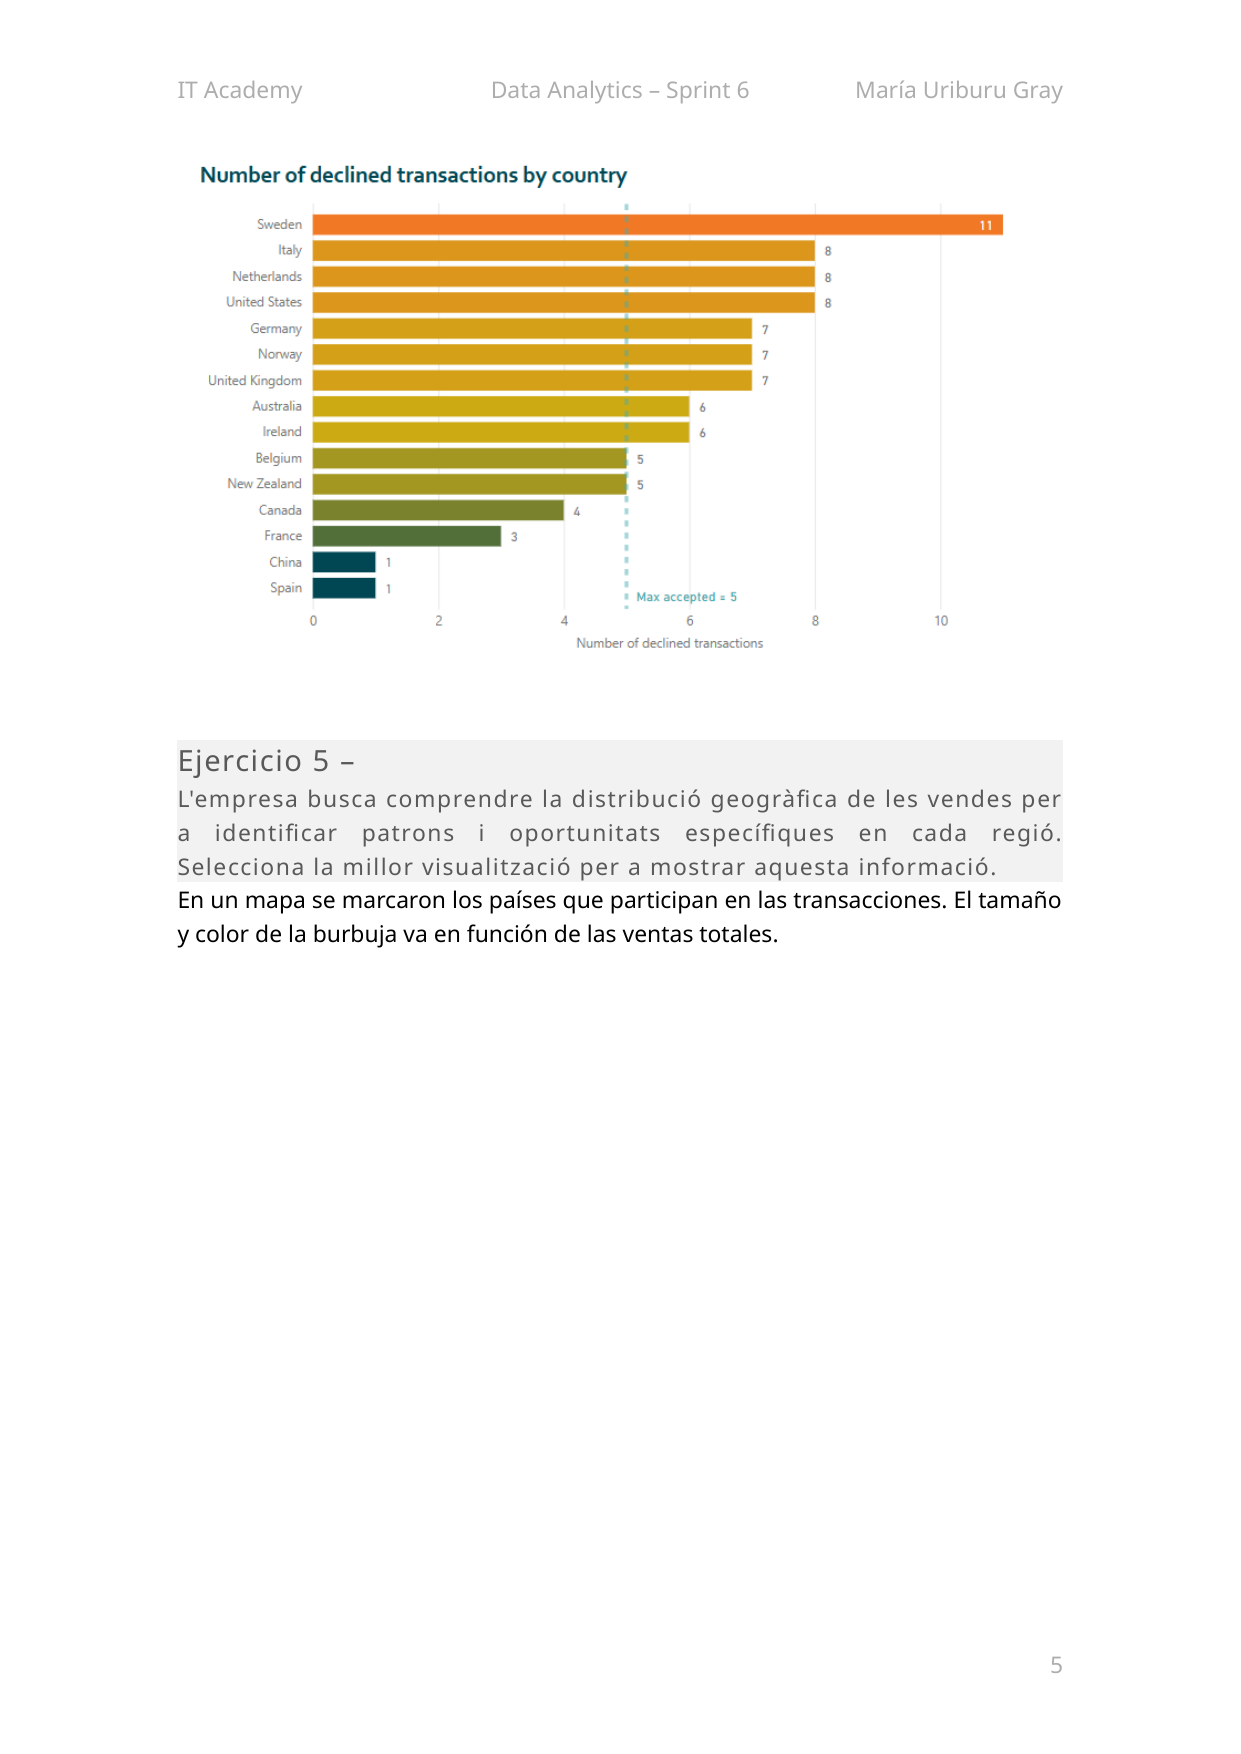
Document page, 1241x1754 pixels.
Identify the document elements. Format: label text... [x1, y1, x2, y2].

picture [177, 147, 1063, 671]
subtitle Ejercicio 5 – [177, 740, 1063, 780]
subtitle L'empresa busca comprendre la distribució geogràfica de les vendes per a identificar patrons i oportunitats específiques en cada regió. Selecciona la millor visualització per a mostrar aquesta informació. [177, 783, 1063, 882]
text En un mapa se marcaron los países que participan en las transacciones. El tamaño y color de la burbuja va en función de las ventas totales. [177, 884, 1063, 949]
